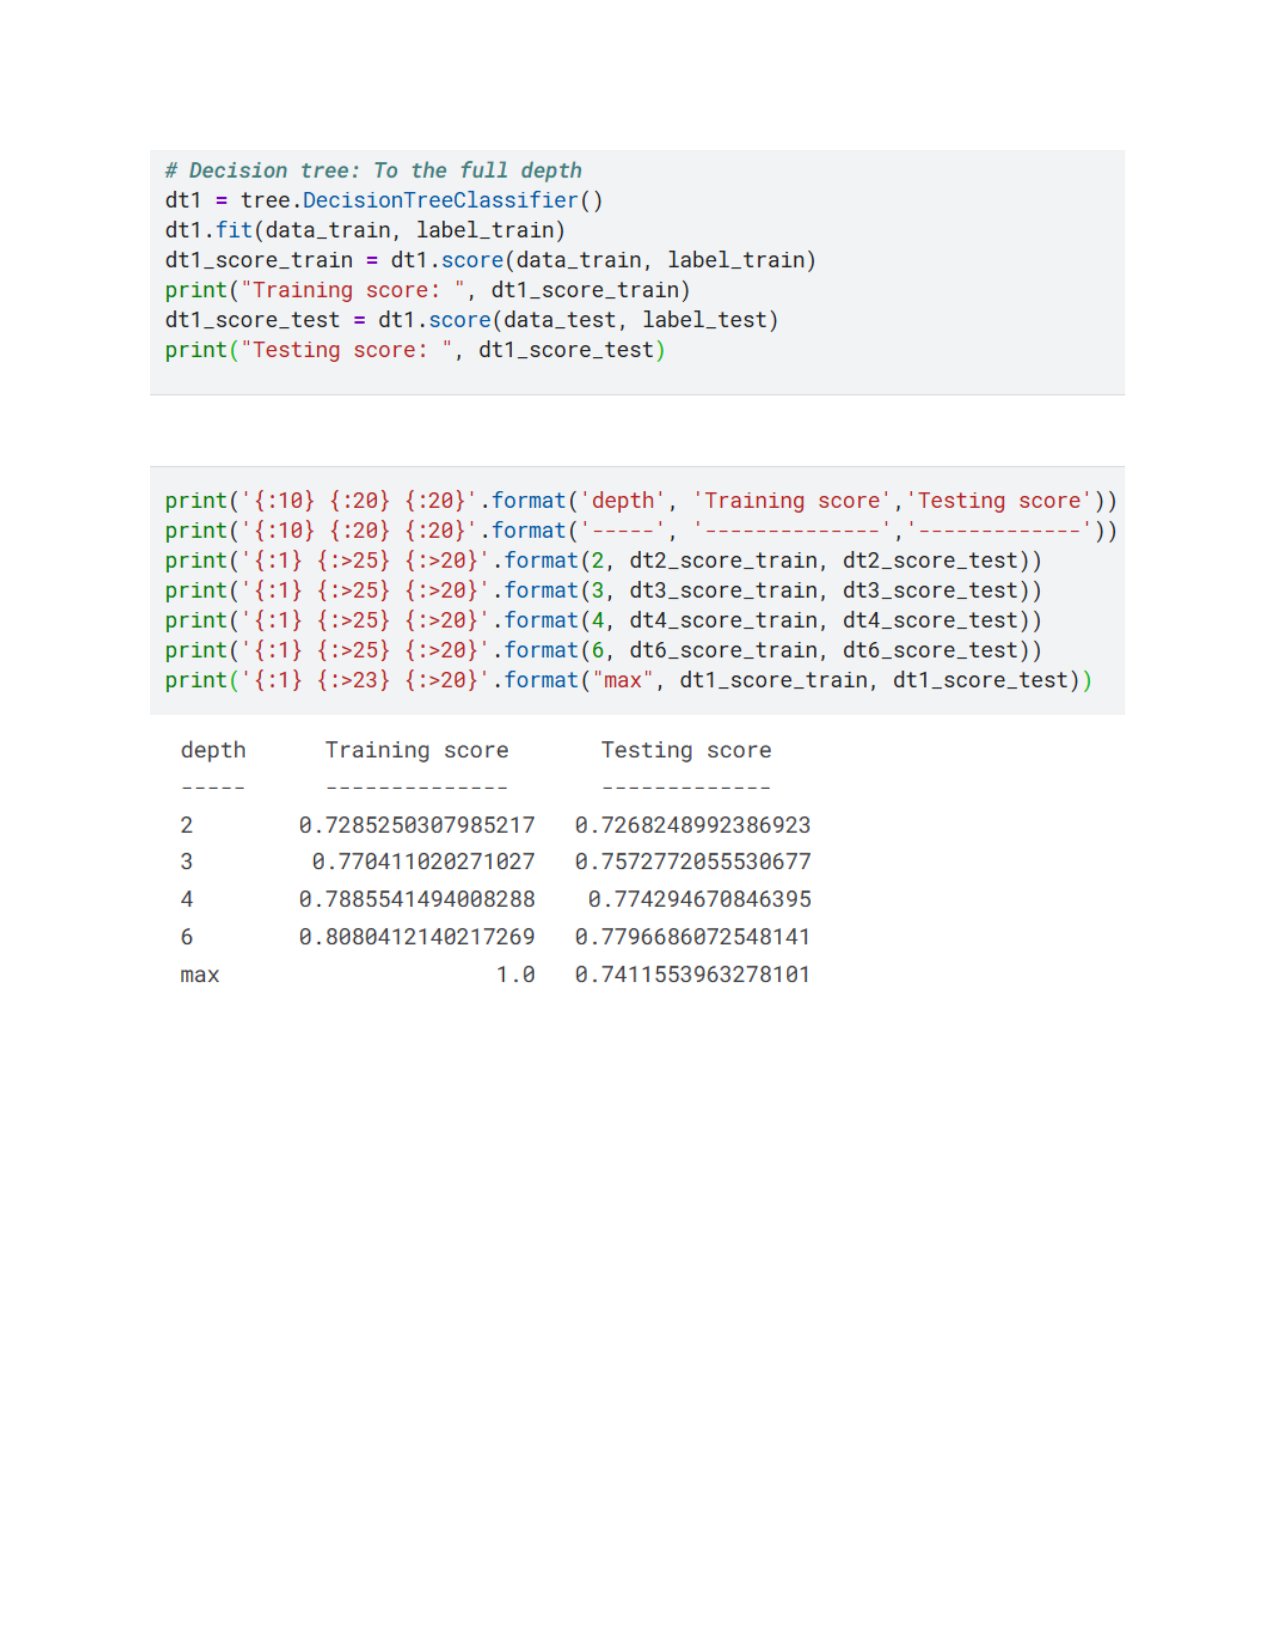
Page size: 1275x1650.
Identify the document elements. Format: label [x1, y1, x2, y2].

picture [150, 150, 1125, 715]
picture [150, 735, 851, 1006]
